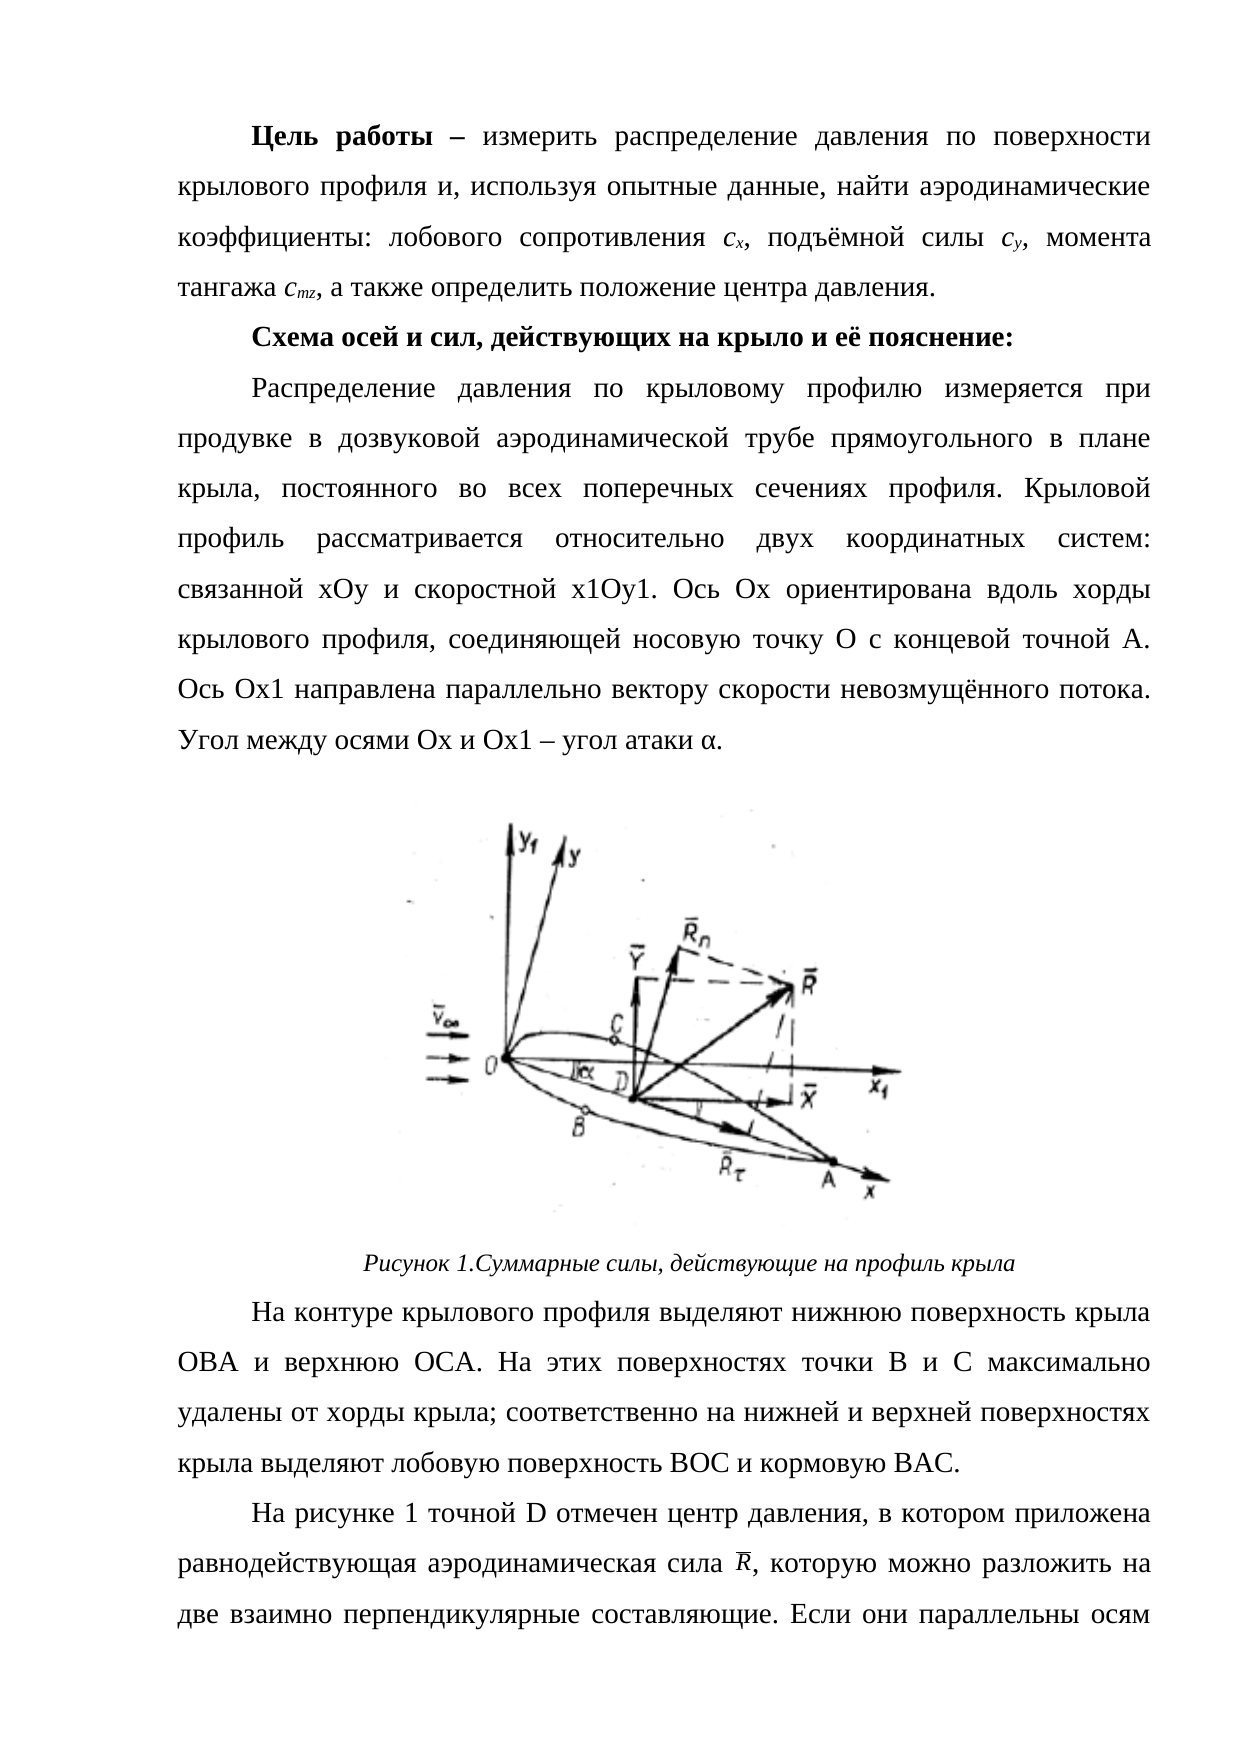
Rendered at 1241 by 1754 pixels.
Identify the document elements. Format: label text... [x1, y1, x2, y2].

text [177, 1495, 1152, 1629]
picture [376, 779, 983, 1232]
text Схема осей и сил, действующих на крыло и её пояснение: [177, 319, 1152, 353]
text Цель работы – измерить распределение давления по поверхности крылового профиля и, используя опытные данные, найти аэродинамические коэффициенты: лобового сопротивления cx, подъёмной силы cy, момента тангажа cmz, а также определить положение центра давления. [177, 118, 1152, 303]
text Распределение давления по крыловому профилю измеряется при продувке в дозвуковой аэродинамической трубе прямоугольного в плане крыла, постоянного во всех поперечных сечениях профиля. Крыловой профиль рассматривается относительно двух координатных систем: связанной хОу и скоростной х1Оу1. Ось Ох ориентирована вдоль хорды крылового профиля, соединяющей носовую точку О с концевой точной А. Ось Ох1 направлена параллельно вектору скорости невозмущённого потока. Угол между осями Ох и Ох1 – угол атаки α. [177, 370, 1152, 755]
